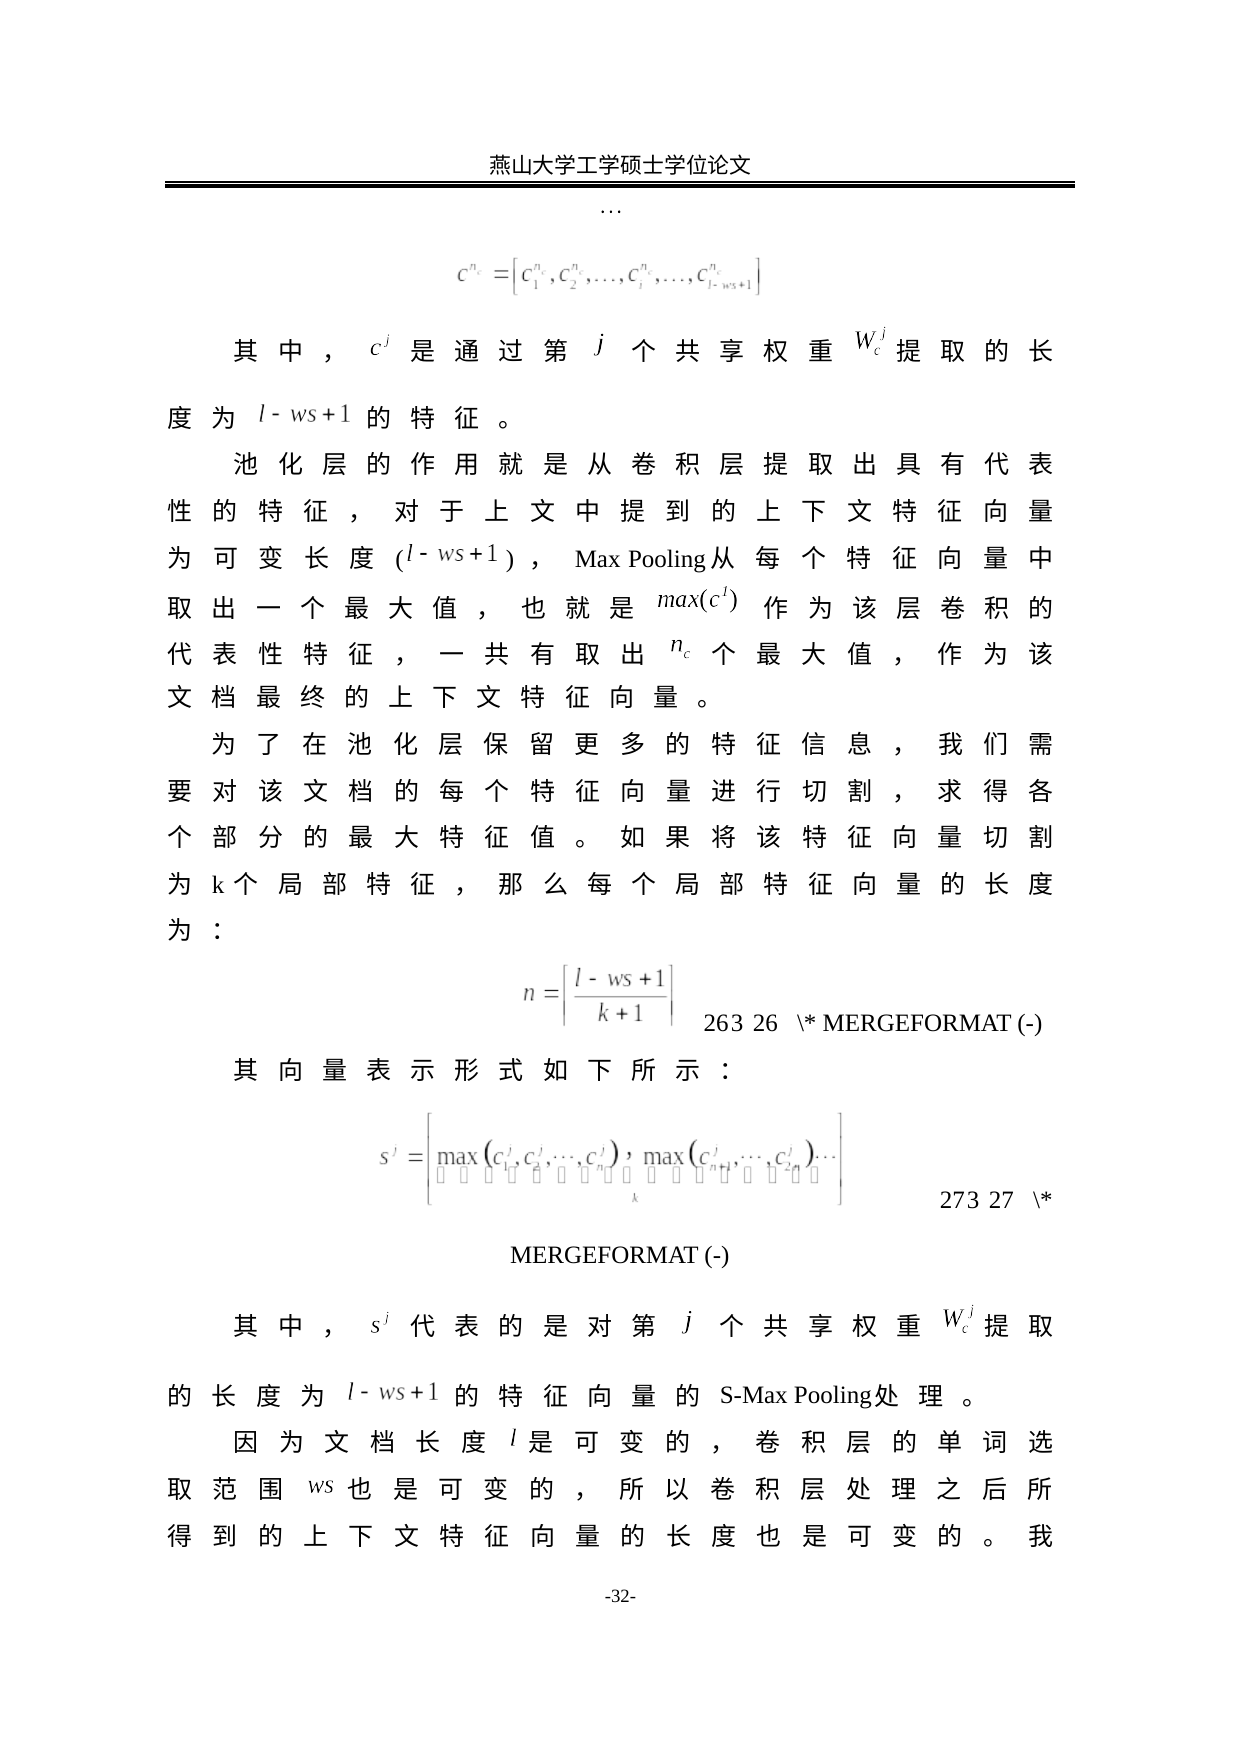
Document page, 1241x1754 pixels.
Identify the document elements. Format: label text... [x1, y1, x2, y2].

text 其中，是通过第个共享权重提取的长度为的特征。 [167, 300, 1073, 440]
text 其中，代表的是对第个共享权重提取的长度为的特征向量的S-Max Pooling处理。 [167, 1278, 1073, 1418]
text 其向量表示形式如下所示： [167, 1045, 1073, 1092]
text 为了在池化层保留更多的特征信息，我们需要对该文档的每个特征向量进行切割，求得各个部分的最大特征值。如果将该特征向量切割为k个局部特征，那么每个局部特征向量的长度为： [167, 719, 1073, 952]
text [167, 1418, 1073, 1557]
text 池化层的作用就是从卷积层提取出具有代表性的特征，对于上文中提到的上下文特征向量为可变长度()，Max Pooling从每个特征向量中取出一个最大值，也就是作为该层卷积的代表性特征，一共有取出个最大值，作为该文档最终的上下文特征向量。 [167, 440, 1073, 719]
